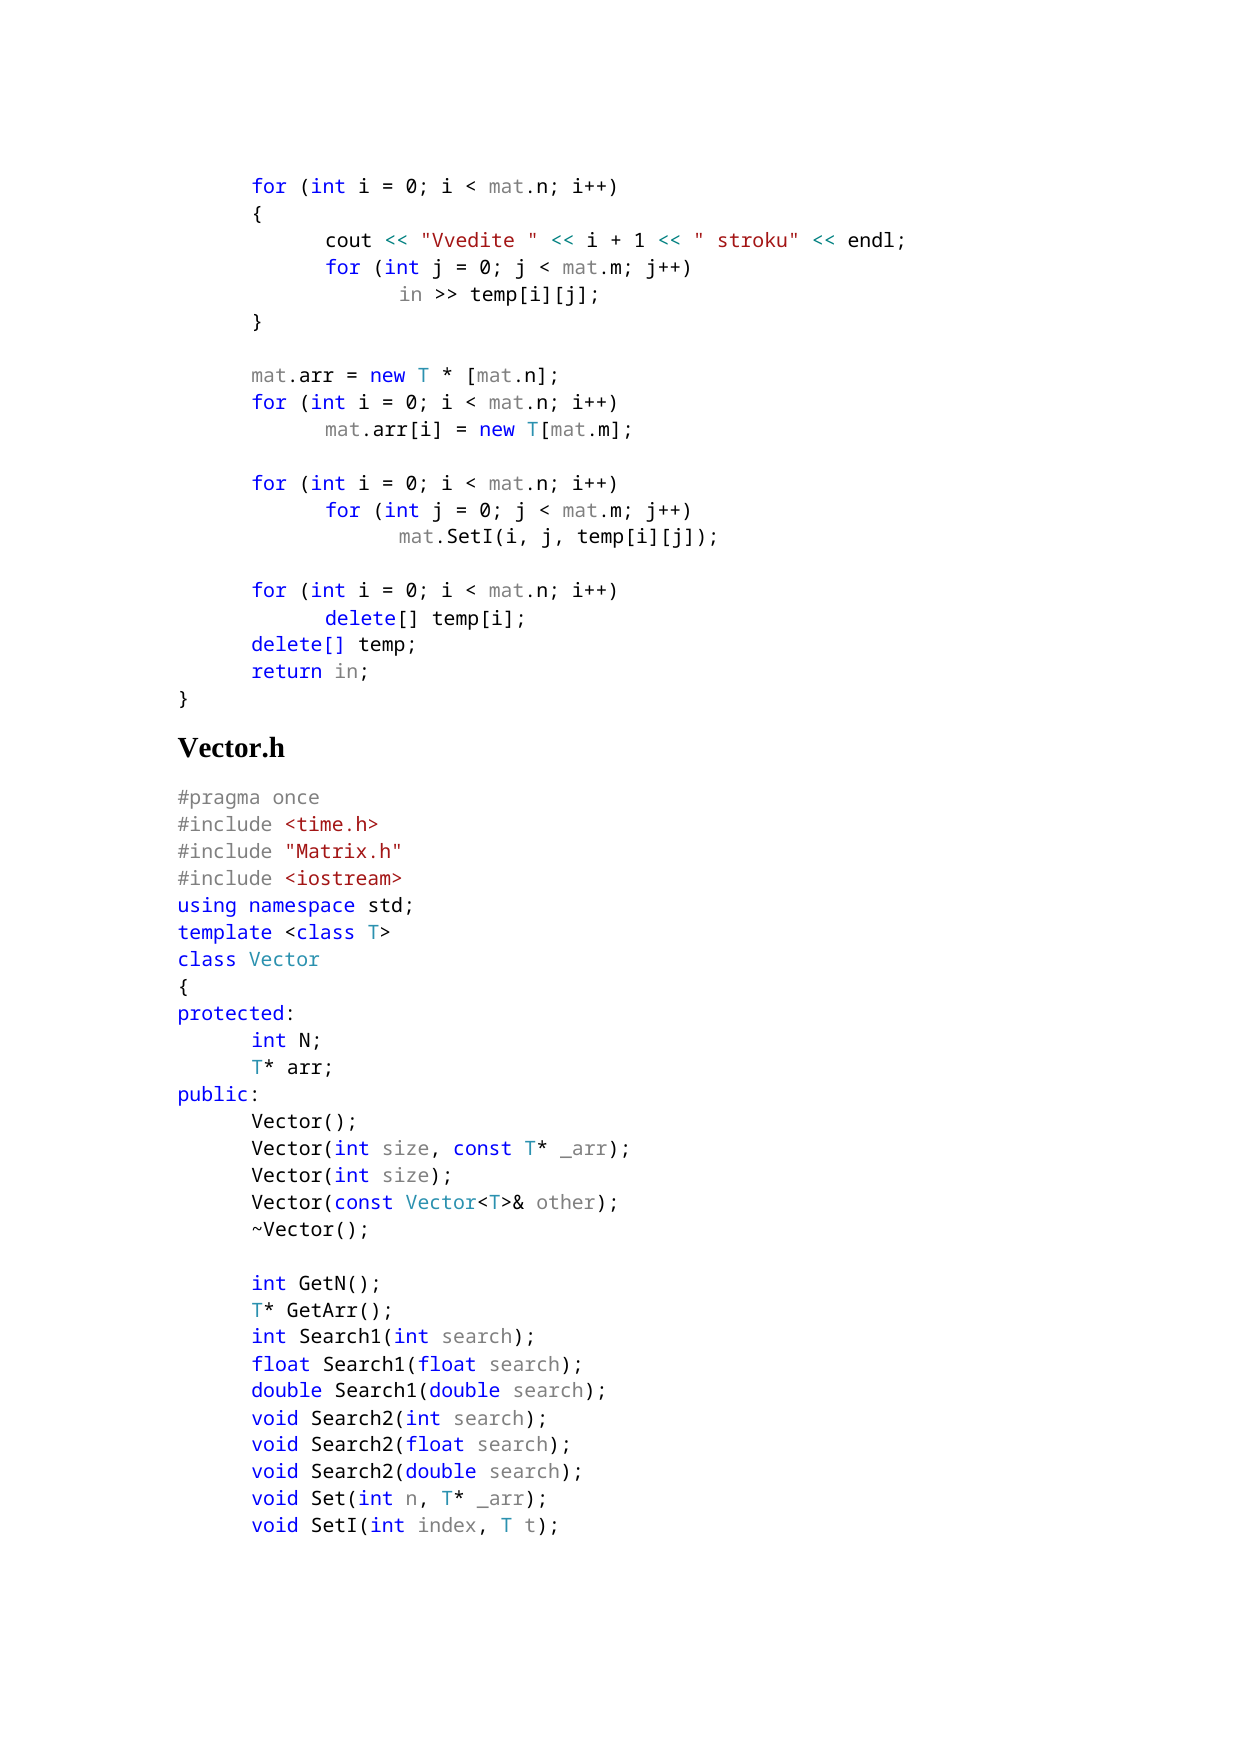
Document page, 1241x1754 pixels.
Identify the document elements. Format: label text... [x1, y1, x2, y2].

text void Set(int n, T* _arr); [177, 1485, 1152, 1512]
text cout << "Vvedite " << i + 1 << " stroku" << endl; [177, 226, 1152, 253]
text return in; [177, 658, 1152, 685]
text ~Vector(); [177, 1215, 1152, 1242]
text protected: [177, 999, 1152, 1026]
text delete[] temp; [177, 631, 1152, 658]
text delete[] temp[i]; [177, 604, 1152, 631]
text in >> temp[i][j]; [177, 280, 1152, 307]
text for (int i = 0; i < mat.n; i++) [177, 388, 1152, 415]
text for (int i = 0; i < mat.n; i++) [177, 577, 1152, 604]
text mat.SetI(i, j, temp[i][j]); [177, 523, 1152, 550]
text void Search2(float search); [177, 1431, 1152, 1458]
text { [177, 199, 1152, 226]
text Vector(int size); [177, 1161, 1152, 1188]
text for (int i = 0; i < mat.n; i++) [177, 172, 1152, 199]
text Vector(); [177, 1107, 1152, 1134]
text template <class T> [177, 918, 1152, 945]
text int N; [177, 1026, 1152, 1053]
text #include "Matrix.h" [177, 837, 1152, 864]
text float Search1(float search); [177, 1350, 1152, 1377]
text for (int j = 0; j < mat.m; j++) [177, 496, 1152, 523]
text Vector.h [177, 730, 1152, 764]
text for (int i = 0; i < mat.n; i++) [177, 469, 1152, 496]
text #include <iostream> [177, 864, 1152, 891]
text double Search1(double search); [177, 1377, 1152, 1404]
text void SetI(int index, T t); [177, 1512, 1152, 1539]
text mat.arr = new T * [mat.n]; [177, 361, 1152, 388]
text } [177, 685, 1152, 712]
text } [177, 307, 1152, 334]
text mat.arr[i] = new T[mat.m]; [177, 415, 1152, 442]
text int Search1(int search); [177, 1323, 1152, 1350]
text public: [177, 1080, 1152, 1107]
text for (int j = 0; j < mat.m; j++) [177, 253, 1152, 280]
text Vector(int size, const T* _arr); [177, 1134, 1152, 1161]
text void Search2(int search); [177, 1404, 1152, 1431]
text using namespace std; [177, 891, 1152, 918]
text T* arr; [177, 1053, 1152, 1080]
text void Search2(double search); [177, 1458, 1152, 1485]
text #pragma once [177, 783, 1152, 810]
text T* GetArr(); [177, 1296, 1152, 1323]
text #include <time.h> [177, 810, 1152, 837]
text class Vector [177, 945, 1152, 972]
text Vector(const Vector<T>& other); [177, 1188, 1152, 1215]
text { [177, 972, 1152, 999]
text int GetN(); [177, 1269, 1152, 1296]
